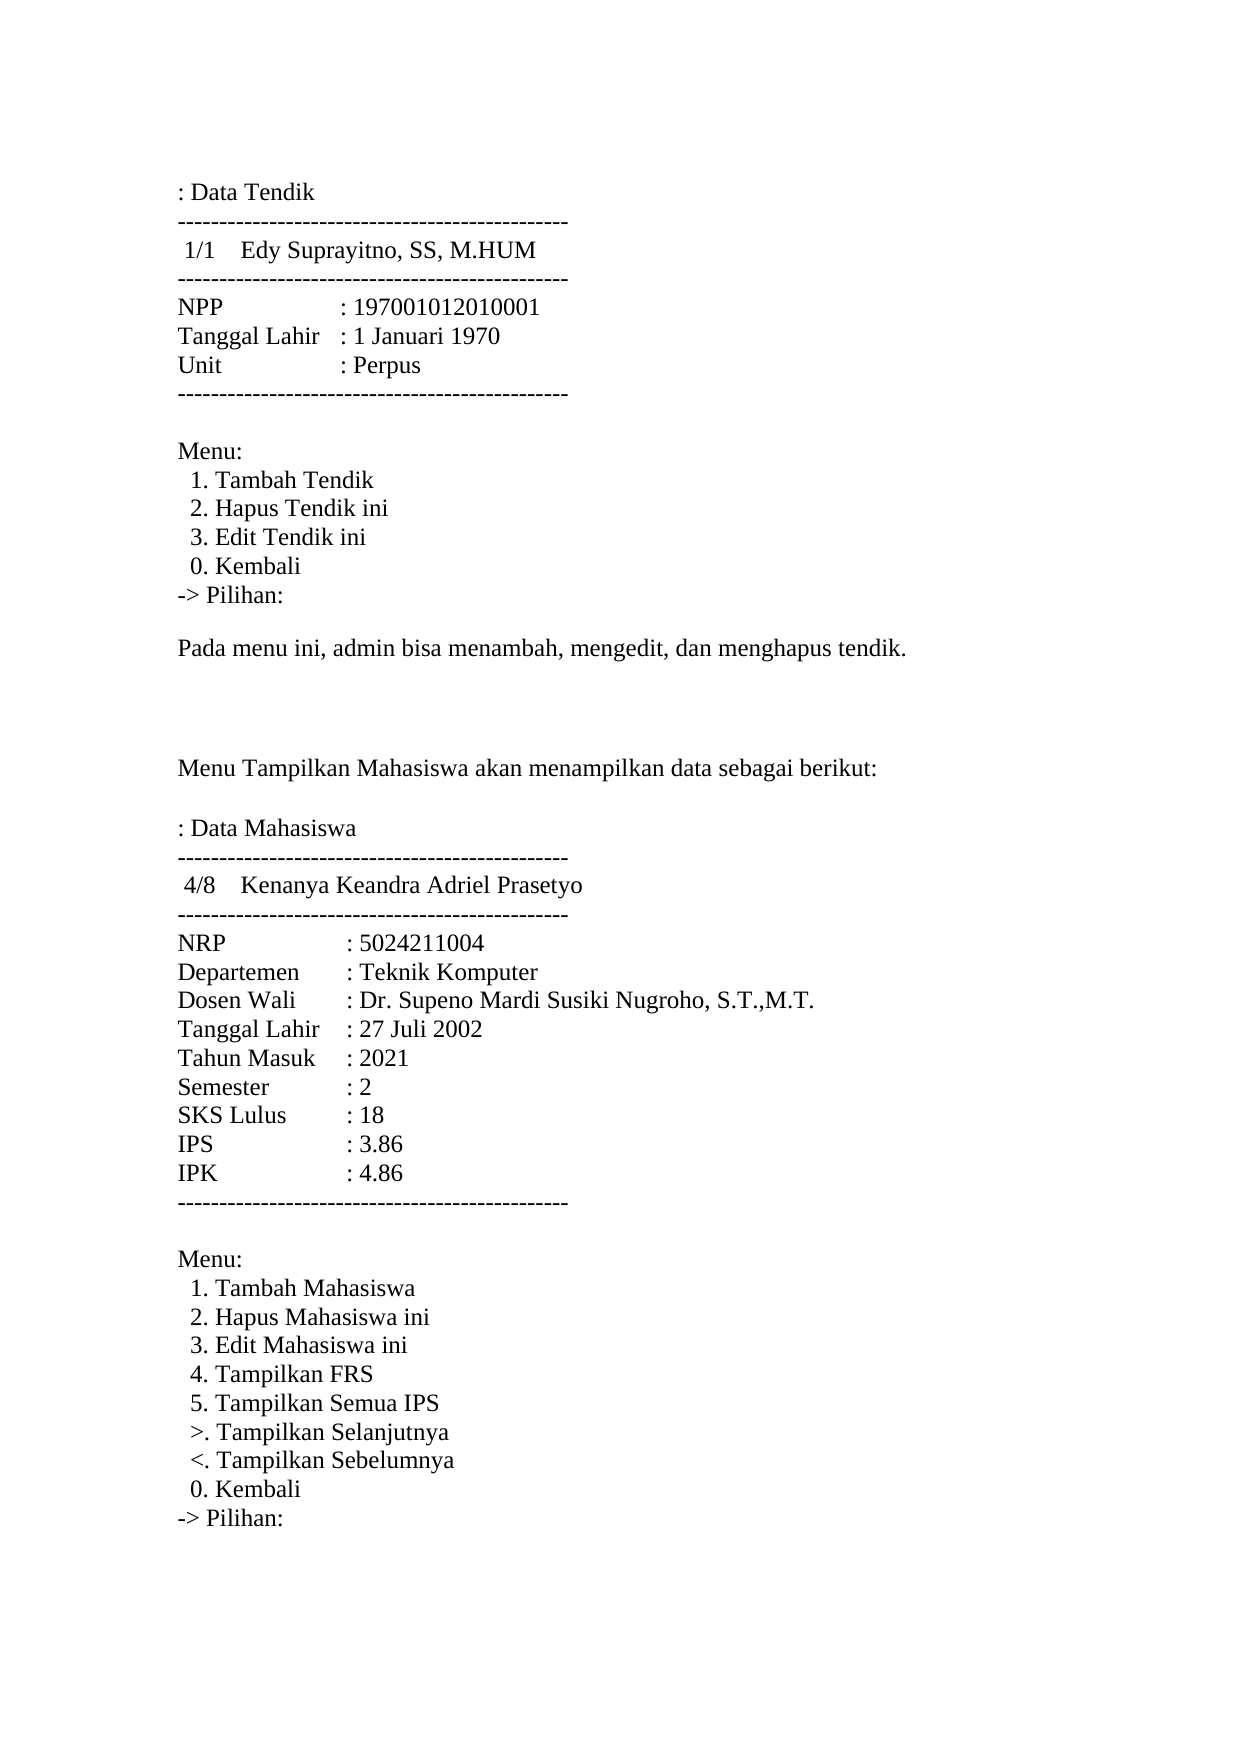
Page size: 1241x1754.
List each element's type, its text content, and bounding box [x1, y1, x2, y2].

text Menu: [177, 436, 1063, 465]
text IPK : 4.86 [177, 1158, 1063, 1187]
text ----------------------------------------------- [177, 206, 1063, 235]
text -> Pilihan: [177, 580, 1063, 608]
text -> Pilihan: [177, 1503, 1063, 1532]
text Tahun Masuk : 2021 [177, 1043, 1063, 1072]
text Menu Tampilkan Mahasiswa akan menampilkan data sebagai berikut: [177, 753, 1063, 782]
text : Data Tendik [177, 177, 1063, 206]
text Unit : Perpus [177, 350, 1063, 378]
text Semester : 2 [177, 1072, 1063, 1100]
text NRP : 5024211004 [177, 928, 1063, 957]
text 5. Tampilkan Semua IPS [177, 1388, 1063, 1417]
text Departemen : Teknik Komputer [177, 957, 1063, 985]
text 4. Tampilkan FRS [177, 1359, 1063, 1388]
text >. Tampilkan Selanjutnya [177, 1417, 1063, 1445]
text 1. Tambah Mahasiswa [177, 1273, 1063, 1302]
text NPP : 197001012010001 [177, 292, 1063, 321]
text 3. Edit Mahasiswa ini [177, 1330, 1063, 1359]
text 0. Kembali [177, 1474, 1063, 1503]
text 1. Tambah Tendik [177, 465, 1063, 493]
text ----------------------------------------------- [177, 842, 1063, 870]
text ----------------------------------------------- [177, 899, 1063, 928]
text 1/1 Edy Suprayitno, SS, M.HUM [177, 235, 1063, 263]
text Tanggal Lahir : 27 Juli 2002 [177, 1014, 1063, 1043]
text ----------------------------------------------- [177, 1187, 1063, 1215]
text SKS Lulus : 18 [177, 1100, 1063, 1129]
text ----------------------------------------------- [177, 263, 1063, 292]
text 3. Edit Tendik ini [177, 522, 1063, 551]
text <. Tampilkan Sebelumnya [177, 1445, 1063, 1474]
text 2. Hapus Tendik ini [177, 493, 1063, 522]
text Tanggal Lahir : 1 Januari 1970 [177, 321, 1063, 350]
text 4/8 Kenanya Keandra Adriel Prasetyo [177, 870, 1063, 899]
text Menu: [177, 1244, 1063, 1273]
text IPS : 3.86 [177, 1129, 1063, 1158]
text : Data Mahasiswa [177, 813, 1063, 842]
text 0. Kembali [177, 551, 1063, 580]
text Dosen Wali : Dr. Supeno Mardi Susiki Nugroho, S.T.,M.T. [177, 985, 1063, 1014]
text ----------------------------------------------- [177, 378, 1063, 407]
text Pada menu ini, admin bisa menambah, mengedit, dan menghapus tendik. [177, 633, 1063, 662]
text 2. Hapus Mahasiswa ini [177, 1302, 1063, 1330]
